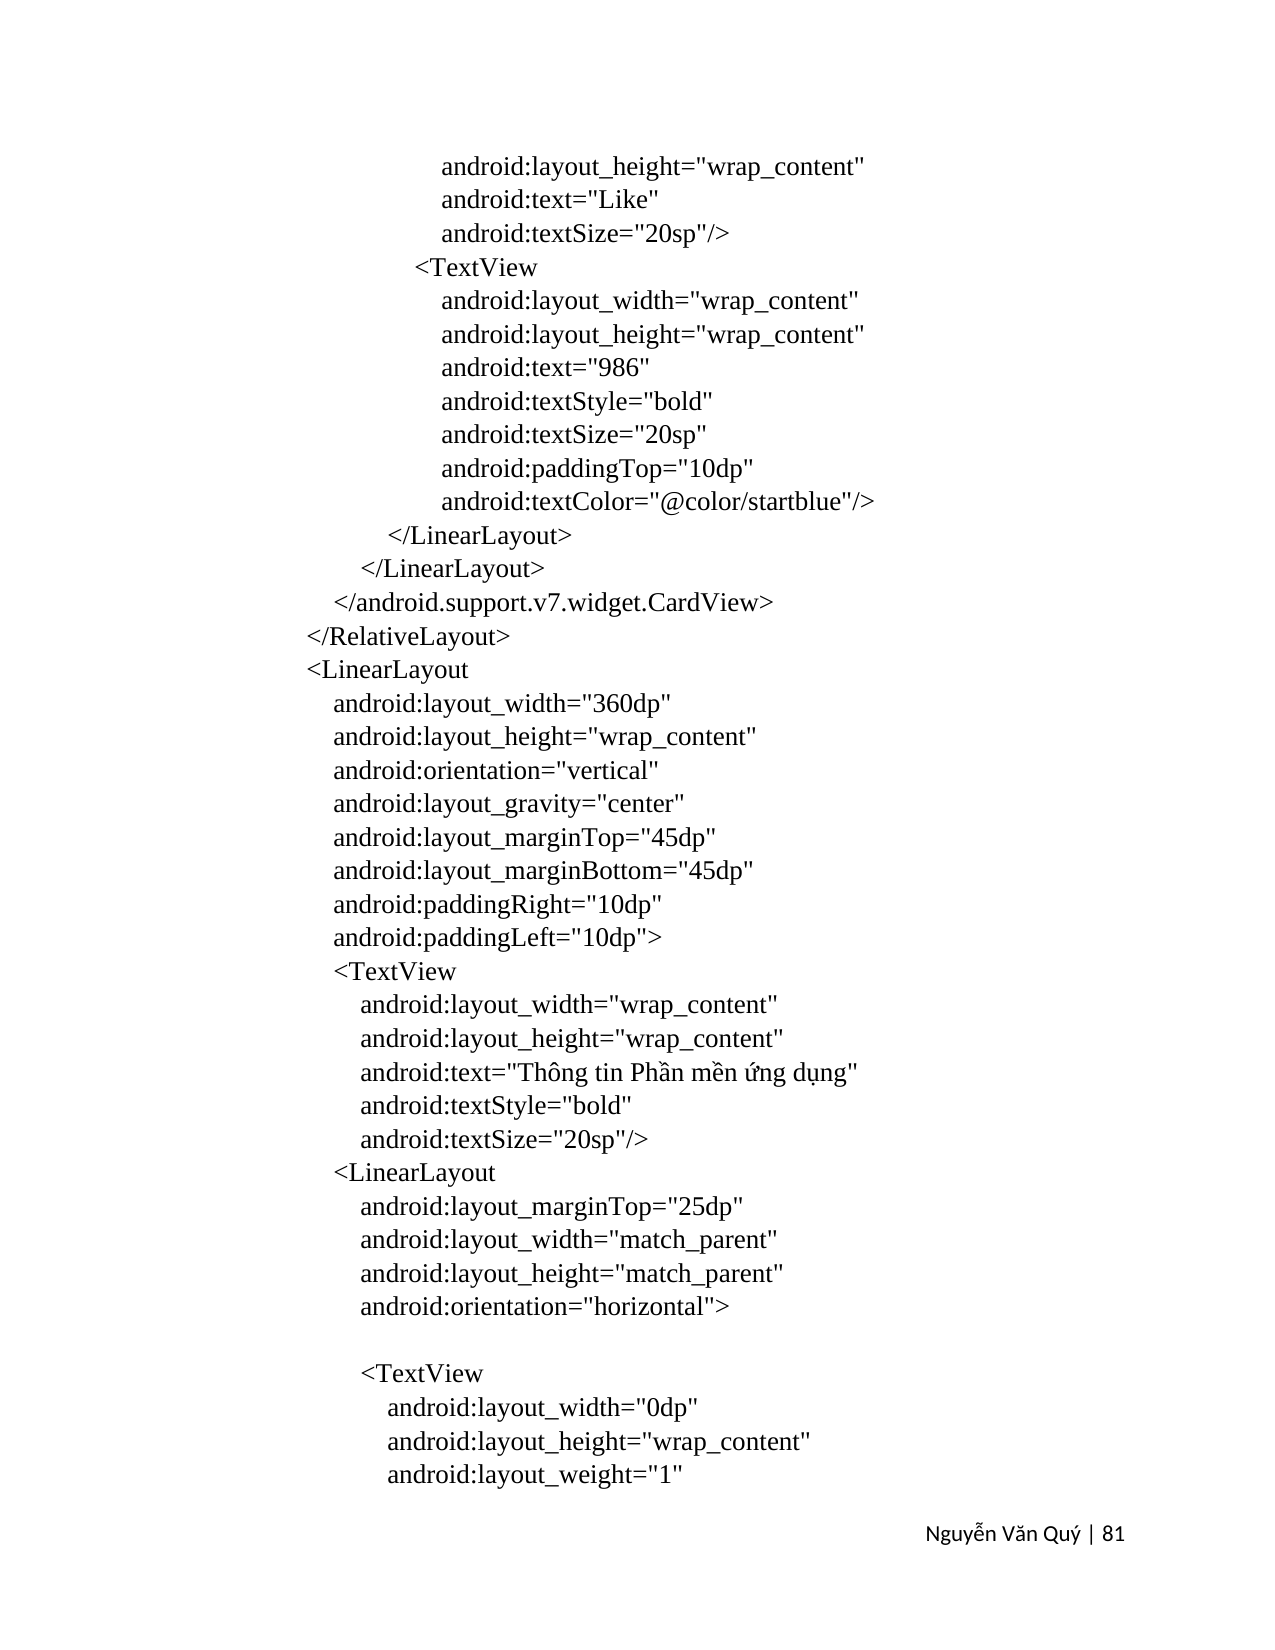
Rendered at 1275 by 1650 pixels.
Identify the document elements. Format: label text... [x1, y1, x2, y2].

list <LinearLayout [225, 653, 1125, 684]
list <TextView [225, 251, 1125, 282]
list <LinearLayout [225, 1156, 1125, 1187]
list android:text="Thông tin Phần mền ứng dụng" [225, 1056, 1125, 1087]
list android:layout_height="wrap_content" [225, 318, 1125, 349]
list android:paddingRight="10dp" [225, 888, 1125, 919]
list android:text="Like" [225, 183, 1125, 215]
list android:paddingLeft="10dp"> [225, 921, 1125, 953]
list <TextView [225, 1357, 1125, 1389]
list android:layout_height="wrap_content" [225, 150, 1125, 181]
list android:paddingTop="10dp" [225, 452, 1125, 483]
list android:layout_width="wrap_content" [225, 284, 1125, 315]
list android:layout_height="match_parent" [225, 1257, 1125, 1288]
list android:text="986" [225, 351, 1125, 382]
list android:textSize="20sp"/> [225, 1123, 1125, 1154]
list android:orientation="vertical" [225, 754, 1125, 785]
list android:textStyle="bold" [225, 385, 1125, 416]
list android:layout_weight="1" [225, 1458, 1125, 1489]
list android:layout_width="wrap_content" [225, 988, 1125, 1020]
list android:layout_marginTop="45dp" [225, 821, 1125, 852]
list </LinearLayout> [225, 519, 1125, 550]
list android:layout_height="wrap_content" [225, 1424, 1125, 1456]
list android:textSize="20sp" [225, 418, 1125, 449]
list android:orientation="horizontal"> [225, 1290, 1125, 1322]
list android:layout_height="wrap_content" [225, 1022, 1125, 1053]
list <TextView [225, 955, 1125, 986]
list android:layout_width="360dp" [225, 687, 1125, 718]
list android:layout_width="match_parent" [225, 1223, 1125, 1254]
list android:textColor="@color/startblue"/> [225, 485, 1125, 517]
list android:layout_marginTop="25dp" [225, 1190, 1125, 1221]
list android:textSize="20sp"/> [225, 217, 1125, 248]
list </RelativeLayout> [225, 619, 1125, 651]
list android:layout_width="0dp" [225, 1391, 1125, 1422]
list android:layout_gravity="center" [225, 787, 1125, 818]
list android:layout_marginBottom="45dp" [225, 854, 1125, 886]
list android:layout_height="wrap_content" [225, 720, 1125, 751]
list </LinearLayout> [225, 552, 1125, 584]
list </android.support.v7.widget.CardView> [225, 586, 1125, 617]
list android:textStyle="bold" [225, 1089, 1125, 1120]
